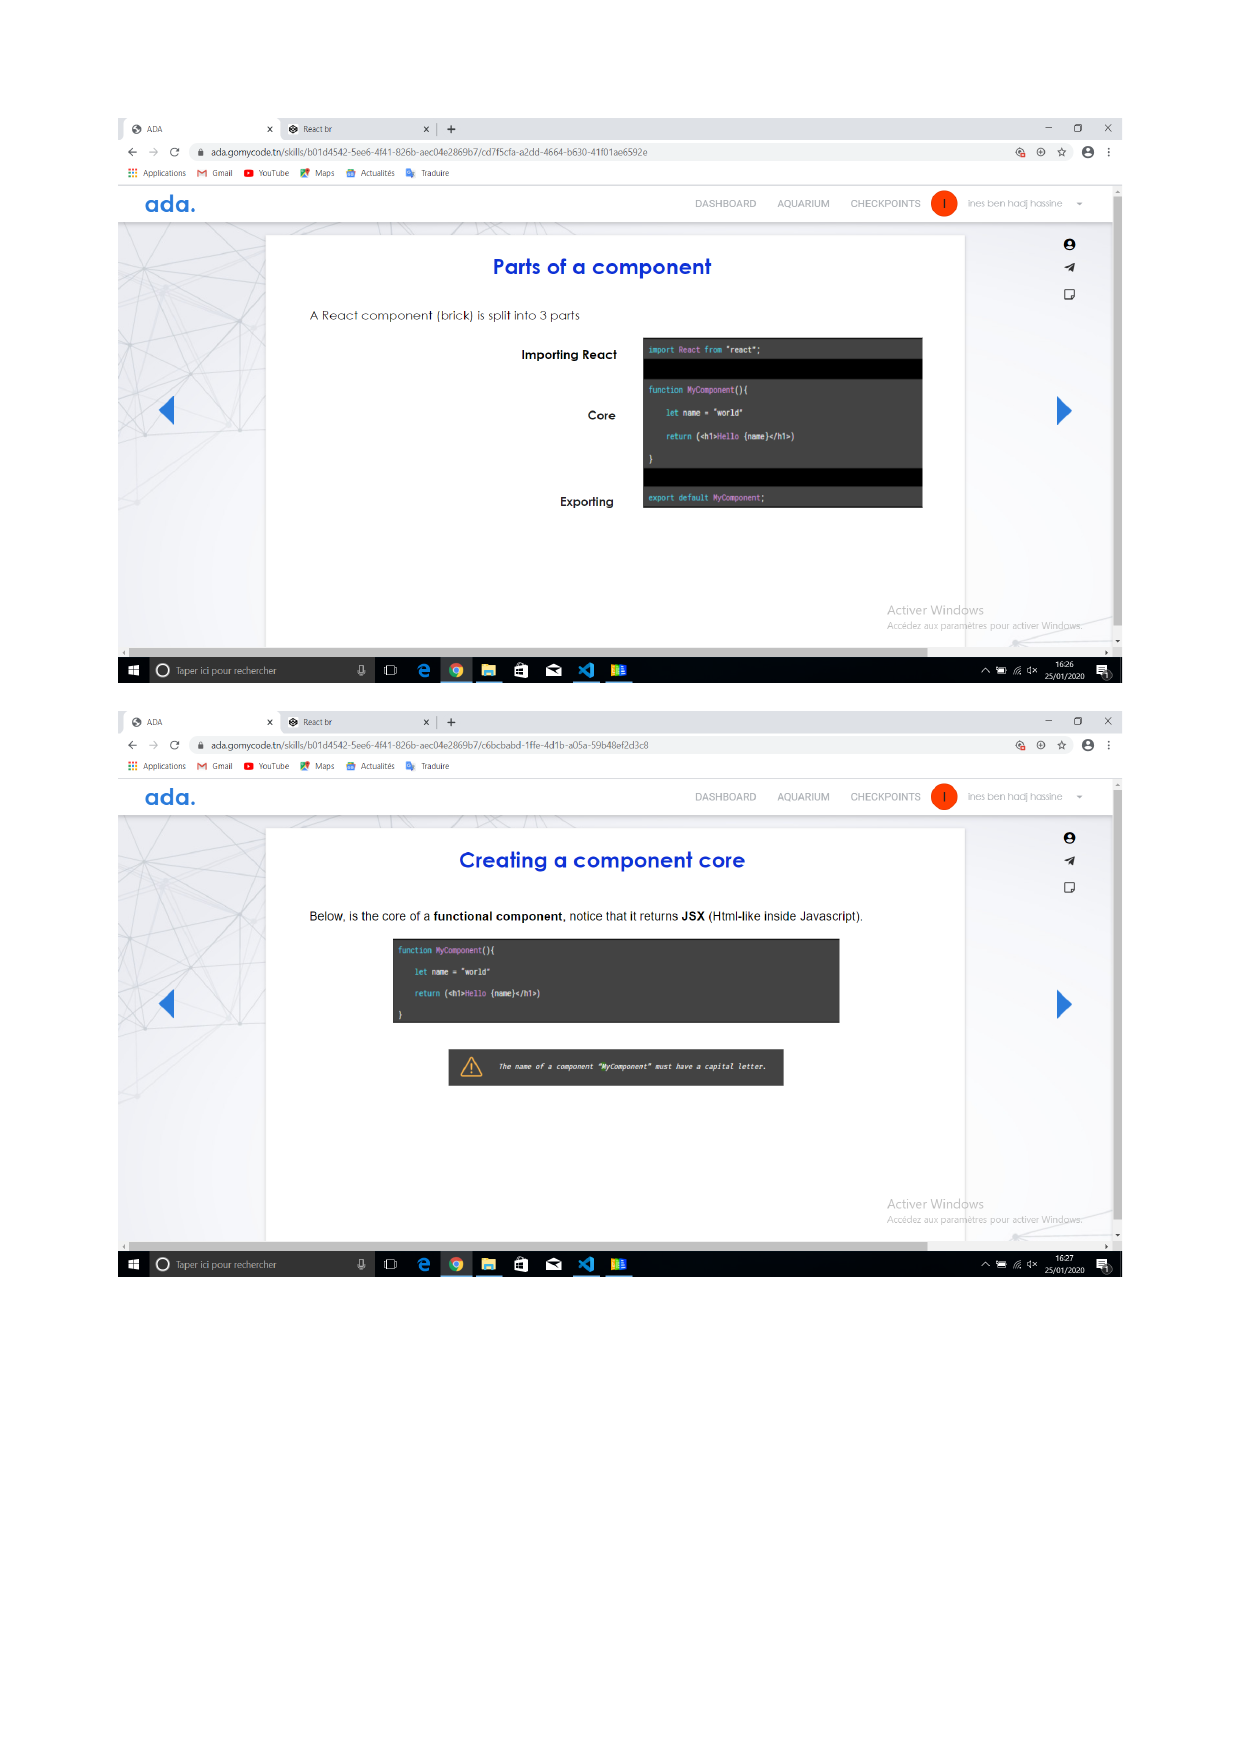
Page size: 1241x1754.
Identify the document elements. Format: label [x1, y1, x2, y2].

picture [118, 711, 1123, 1277]
picture [118, 118, 1123, 683]
